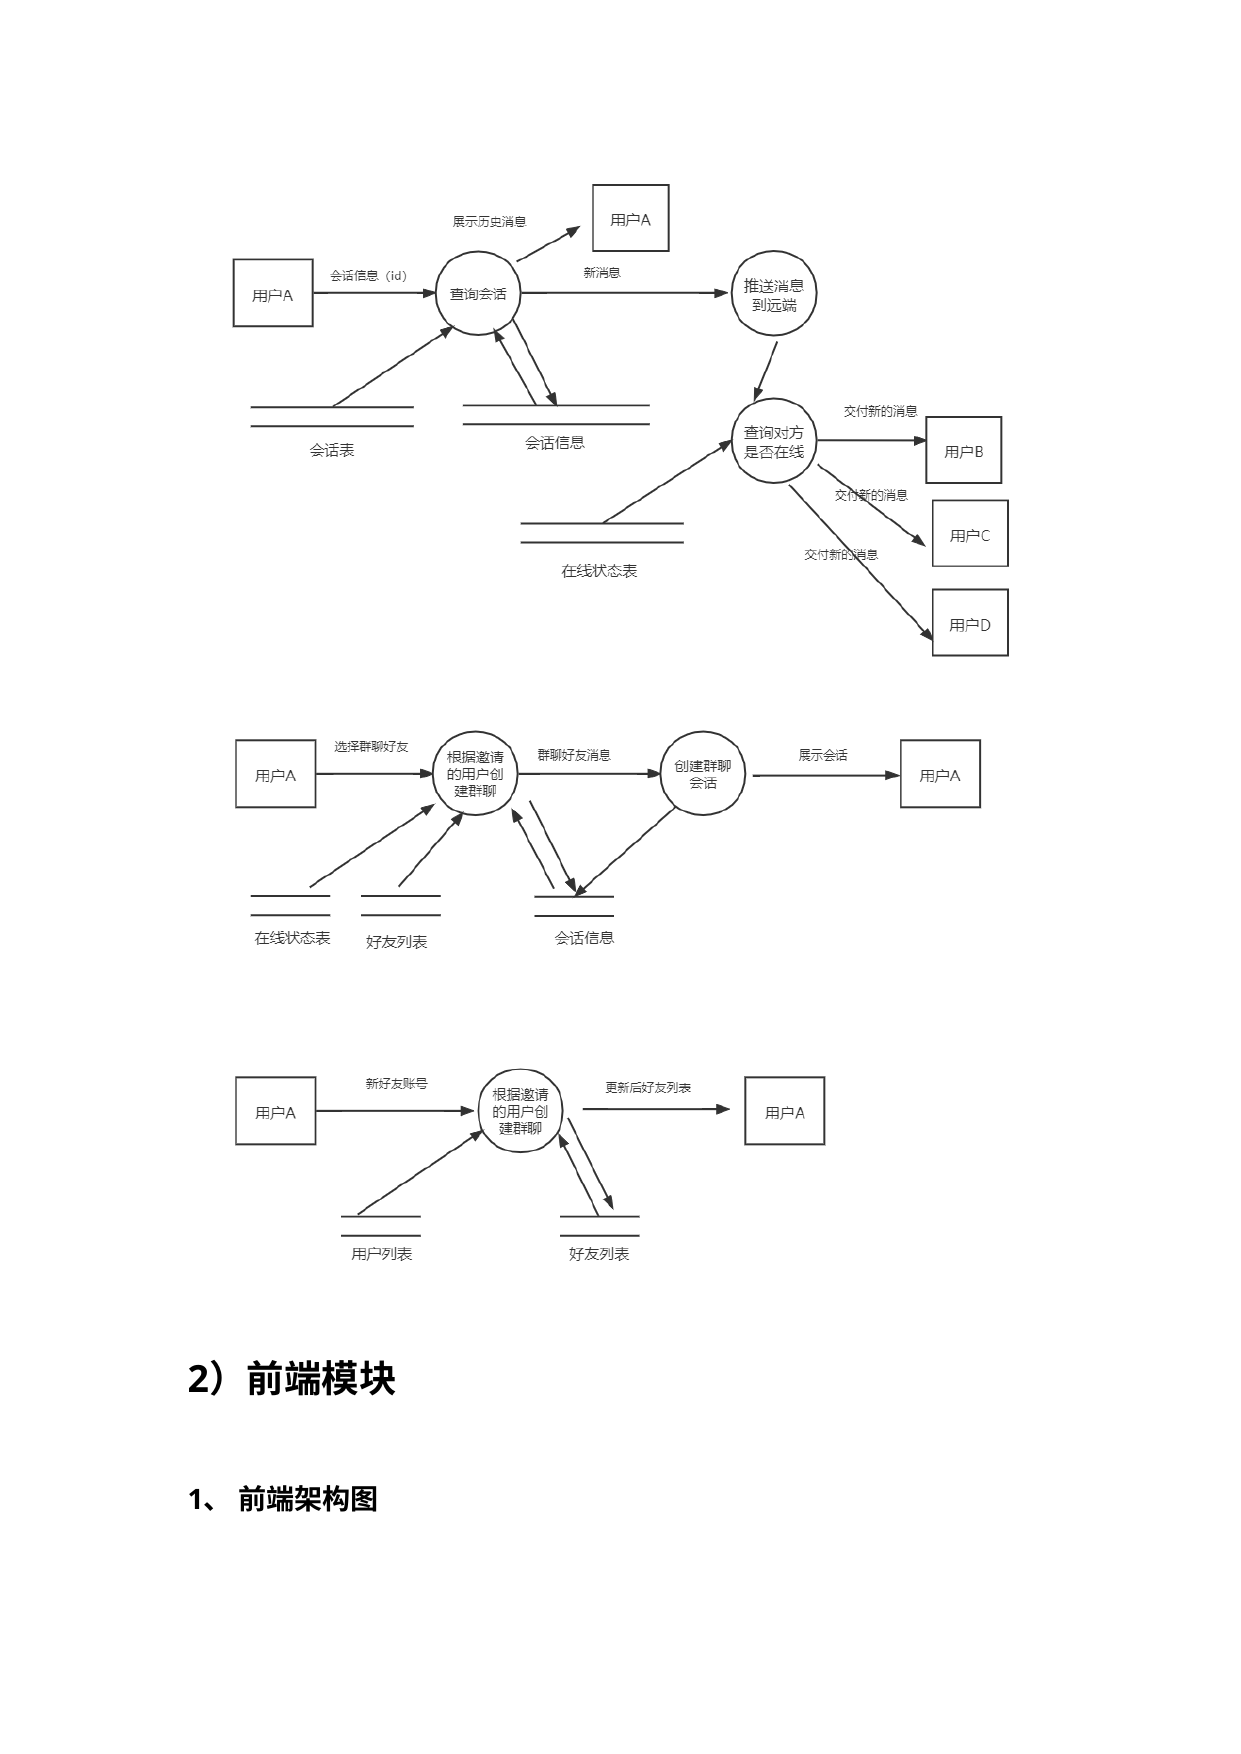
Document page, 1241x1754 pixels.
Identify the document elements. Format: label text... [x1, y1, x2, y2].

subtitle 2）前端模块 [187, 1343, 1053, 1408]
subtitle 1、 前端架构图 [187, 1465, 1053, 1530]
picture [187, 162, 1031, 1297]
